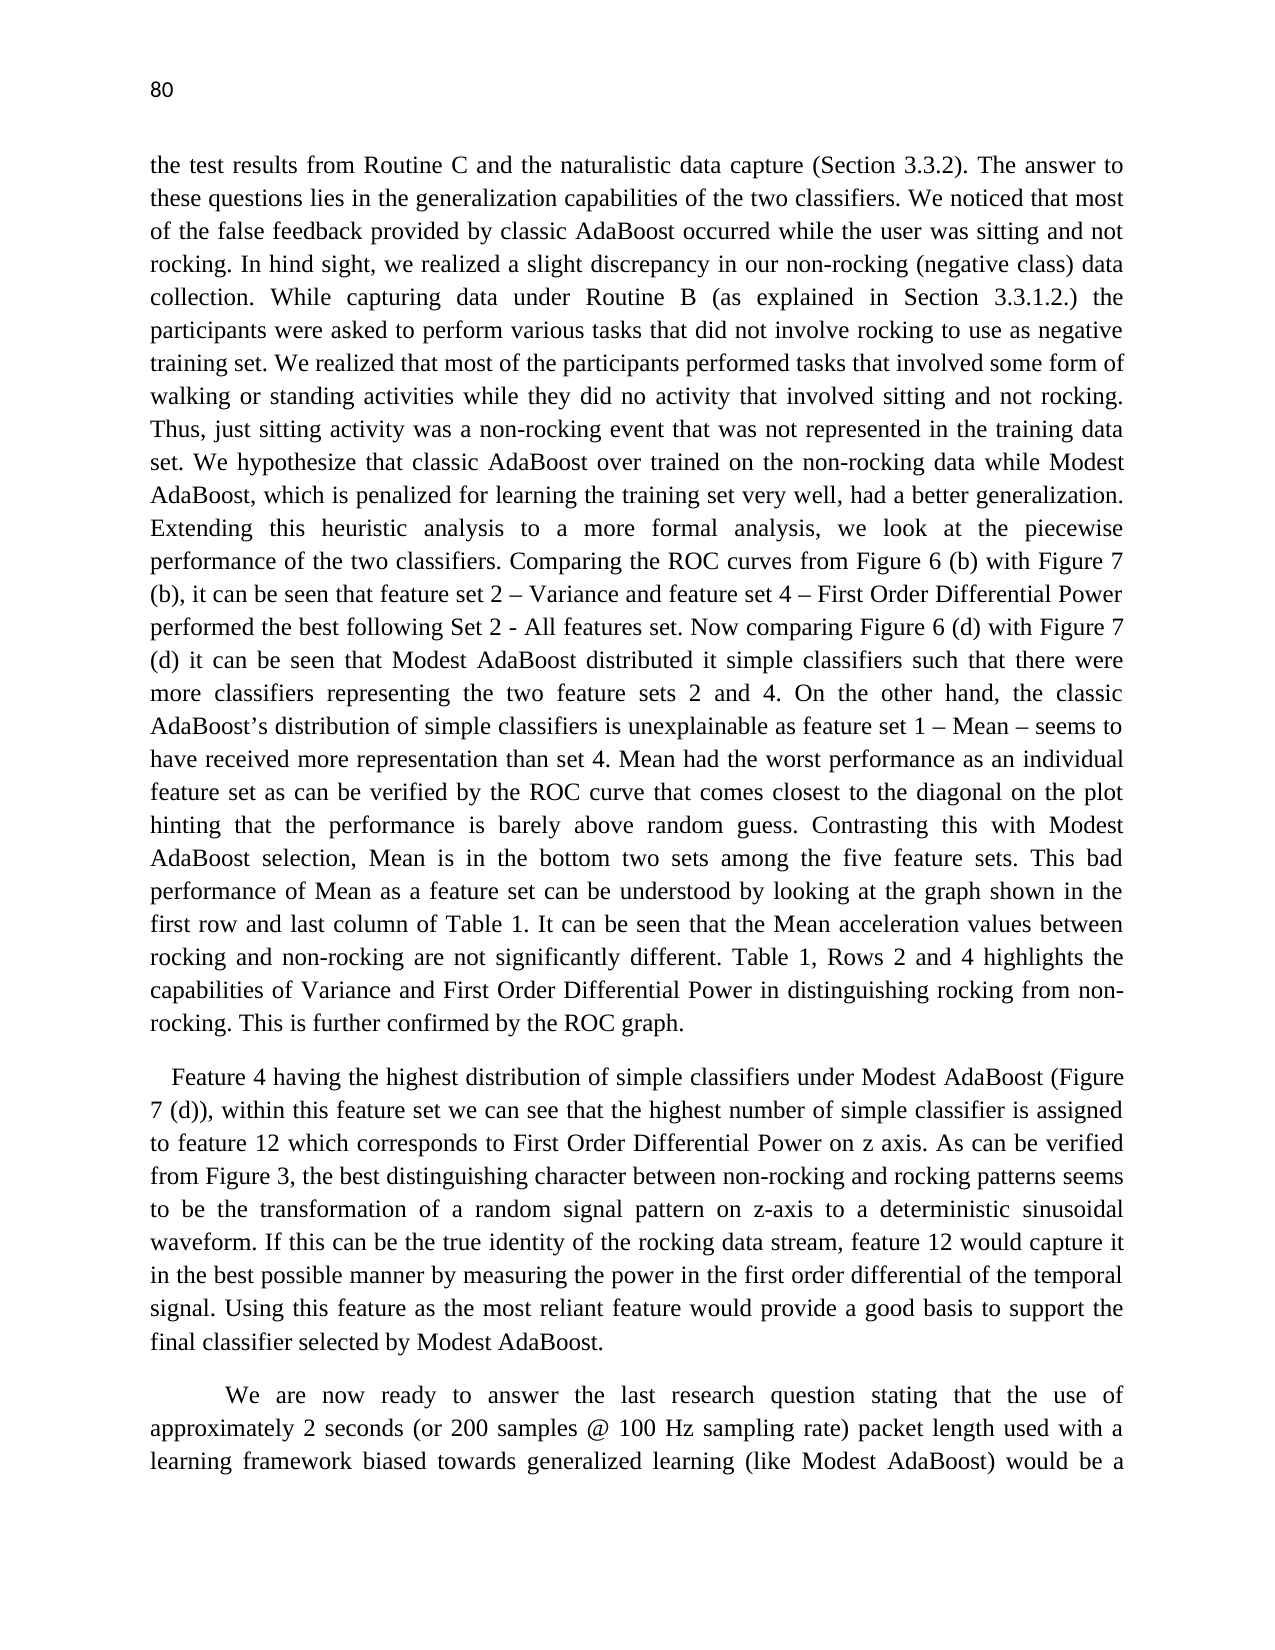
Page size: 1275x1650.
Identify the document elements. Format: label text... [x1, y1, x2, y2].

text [150, 1380, 1125, 1475]
text Feature 4 having the highest distribution of simple classifiers under Modest AdaBoost (Figure 7 (d)), within this feature set we can see that the highest number of simple classifier is assigned to feature 12 which corresponds to First Order Differential Power on z axis. As can be verified from Figure 3, the best distinguishing character between non-rocking and rocking patterns seems to be the transformation of a random signal pattern on z-axis to a deterministic sinusoidal waveform. If this can be the true identity of the rocking data stream, feature 12 would capture it in the best possible manner by measuring the power in the first order differential of the temporal signal. Using this feature as the most reliant feature would provide a good basis to support the final classifier selected by Modest AdaBoost. [150, 1062, 1125, 1355]
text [150, 150, 1125, 1037]
